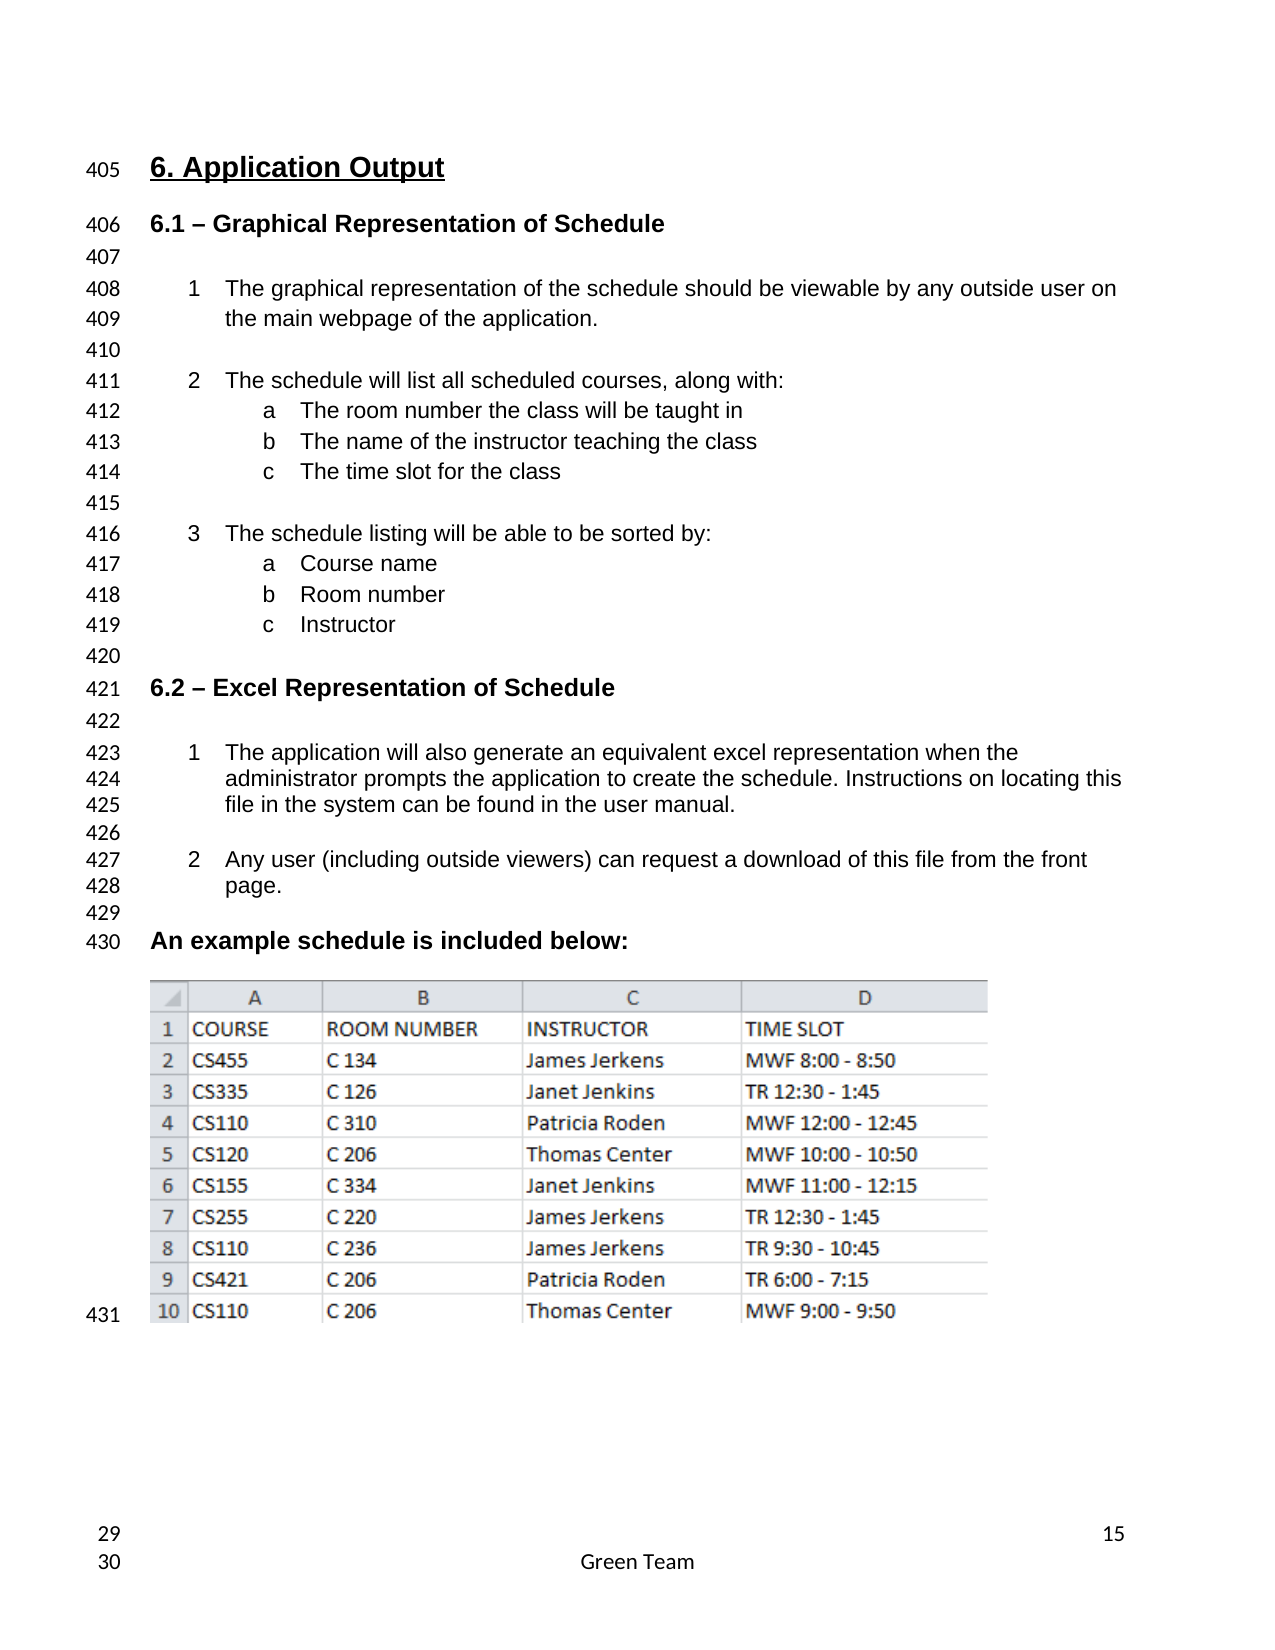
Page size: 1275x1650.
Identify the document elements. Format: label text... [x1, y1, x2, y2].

list Instructor [262, 611, 1125, 637]
text An example schedule is included below: [150, 926, 1125, 955]
list The room number the class will be taught in [263, 397, 1125, 424]
list The time slot for the class [263, 458, 1125, 484]
list The application will also generate an equivalent excel representation when the administrator prompts the application to create the schedule. Instructions on locating this file in the system can be found in the user manual. [188, 738, 1125, 817]
text 6. Application Output [150, 150, 1125, 183]
picture [150, 980, 988, 1323]
list Course name [262, 550, 1125, 577]
list The schedule will list all scheduled courses, along with: [188, 367, 1125, 393]
list Any user (including outside viewers) can request a download of this file from the front page. [188, 846, 1125, 898]
text 6.1 – Graphical Representation of Schedule [150, 209, 1125, 238]
list The schedule listing will be able to be sorted by: [187, 520, 1125, 547]
list The graphical representation of the schedule should be viewable by any outside user on the main webpage of the application. [188, 274, 1125, 331]
list Room number [262, 581, 1125, 607]
text 6.2 – Excel Representation of Schedule [150, 673, 1125, 702]
list The name of the instructor teaching the class [263, 428, 1125, 454]
